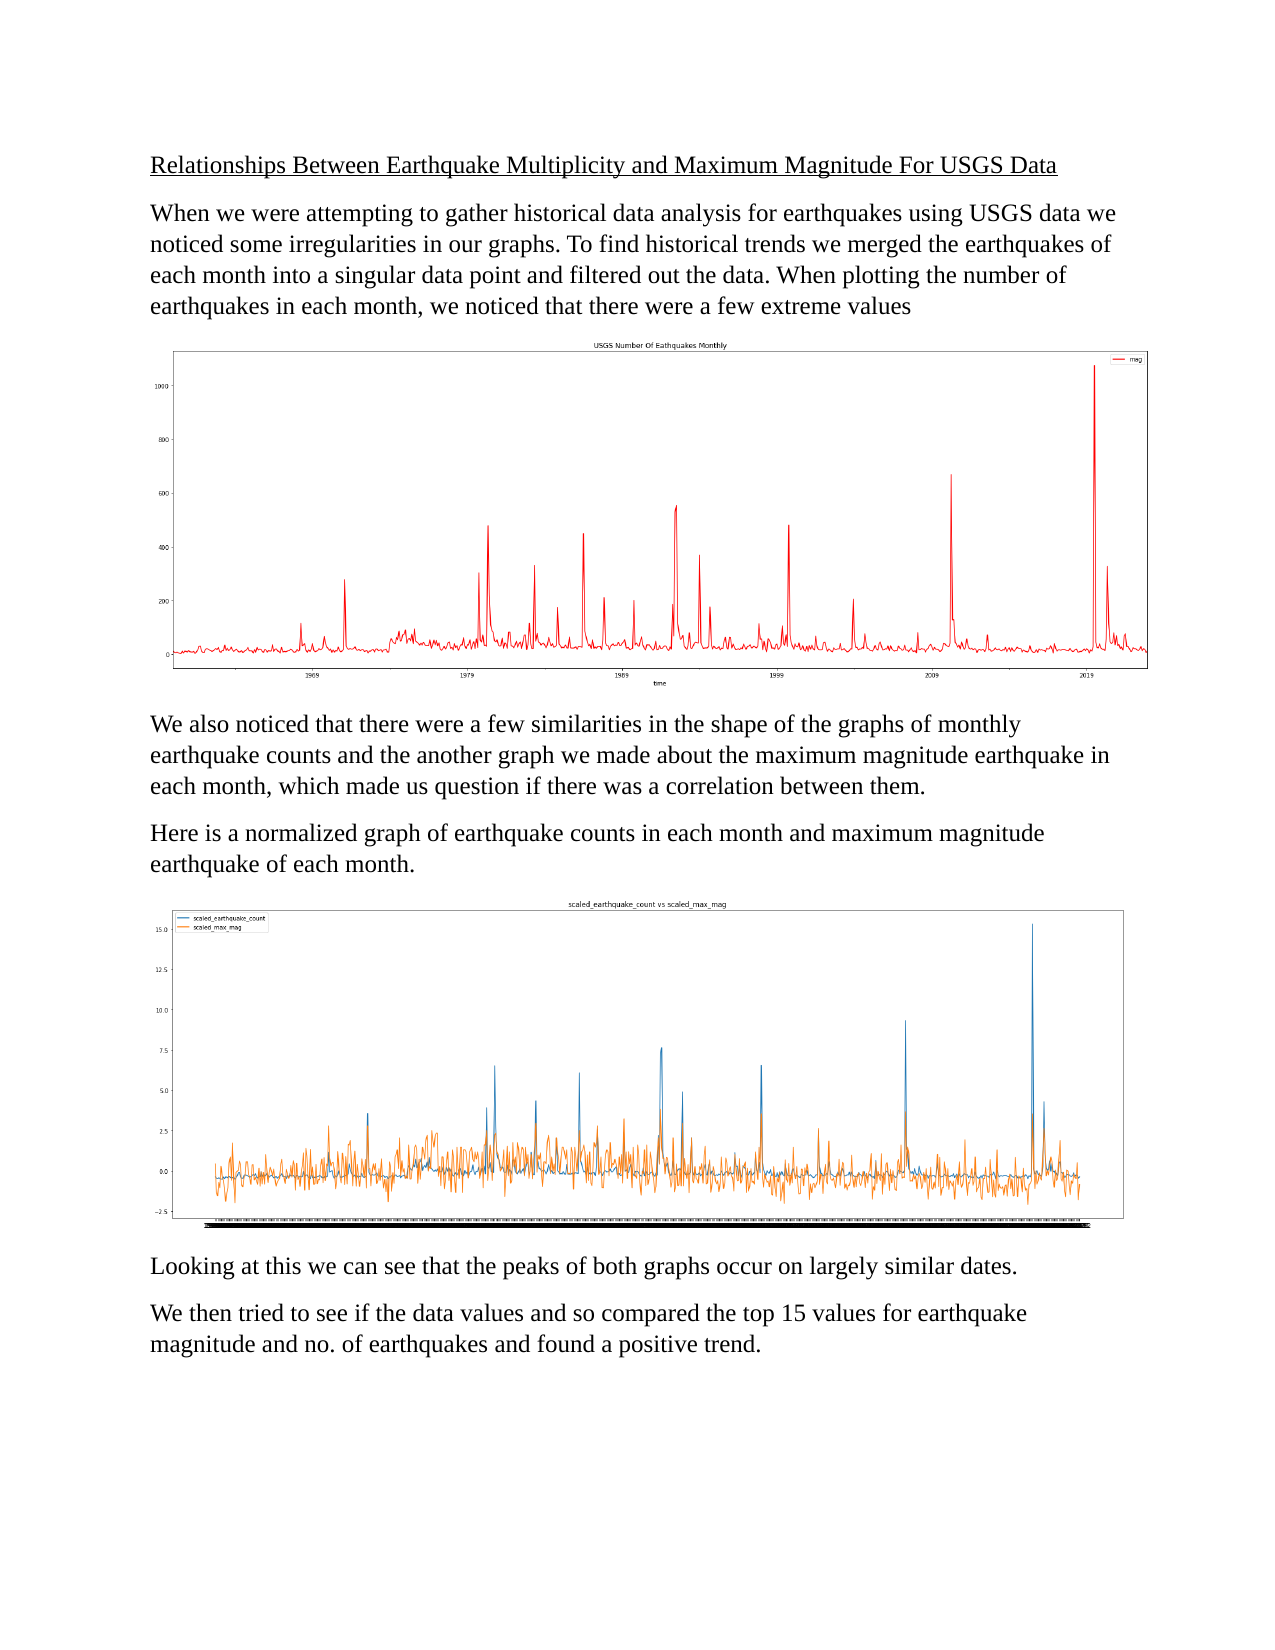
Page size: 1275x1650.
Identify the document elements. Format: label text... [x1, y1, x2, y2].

text Relationships Between Earthquake Multiplicity and Maximum Magnitude For USGS Data [150, 150, 1125, 179]
text Looking at this we can see that the peaks of both graphs occur on largely similar dates. [150, 1251, 1125, 1279]
picture [150, 897, 1125, 1232]
text Here is a normalized graph of earthquake counts in each month and maximum magnitude earthquake of each month. [150, 818, 1125, 878]
text We also noticed that there were a few similarities in the shape of the graphs of monthly earthquake counts and the another graph we made about the maximum magnitude earthquake in each month, which made us question if there was a correlation between them. [150, 709, 1125, 799]
picture [150, 338, 1150, 690]
text When we were attempting to gather historical data analysis for earthquakes using USGS data we noticed some irregularities in our graphs. To find historical trends we merged the earthquakes of each month into a singular data point and filtered out the data. When plotting the number of earthquakes in each month, we noticed that there were a few extreme values [150, 198, 1125, 319]
text We then tried to see if the data values and so compared the top 15 values for earthquake magnitude and no. of earthquakes and found a positive trend. [150, 1298, 1125, 1358]
